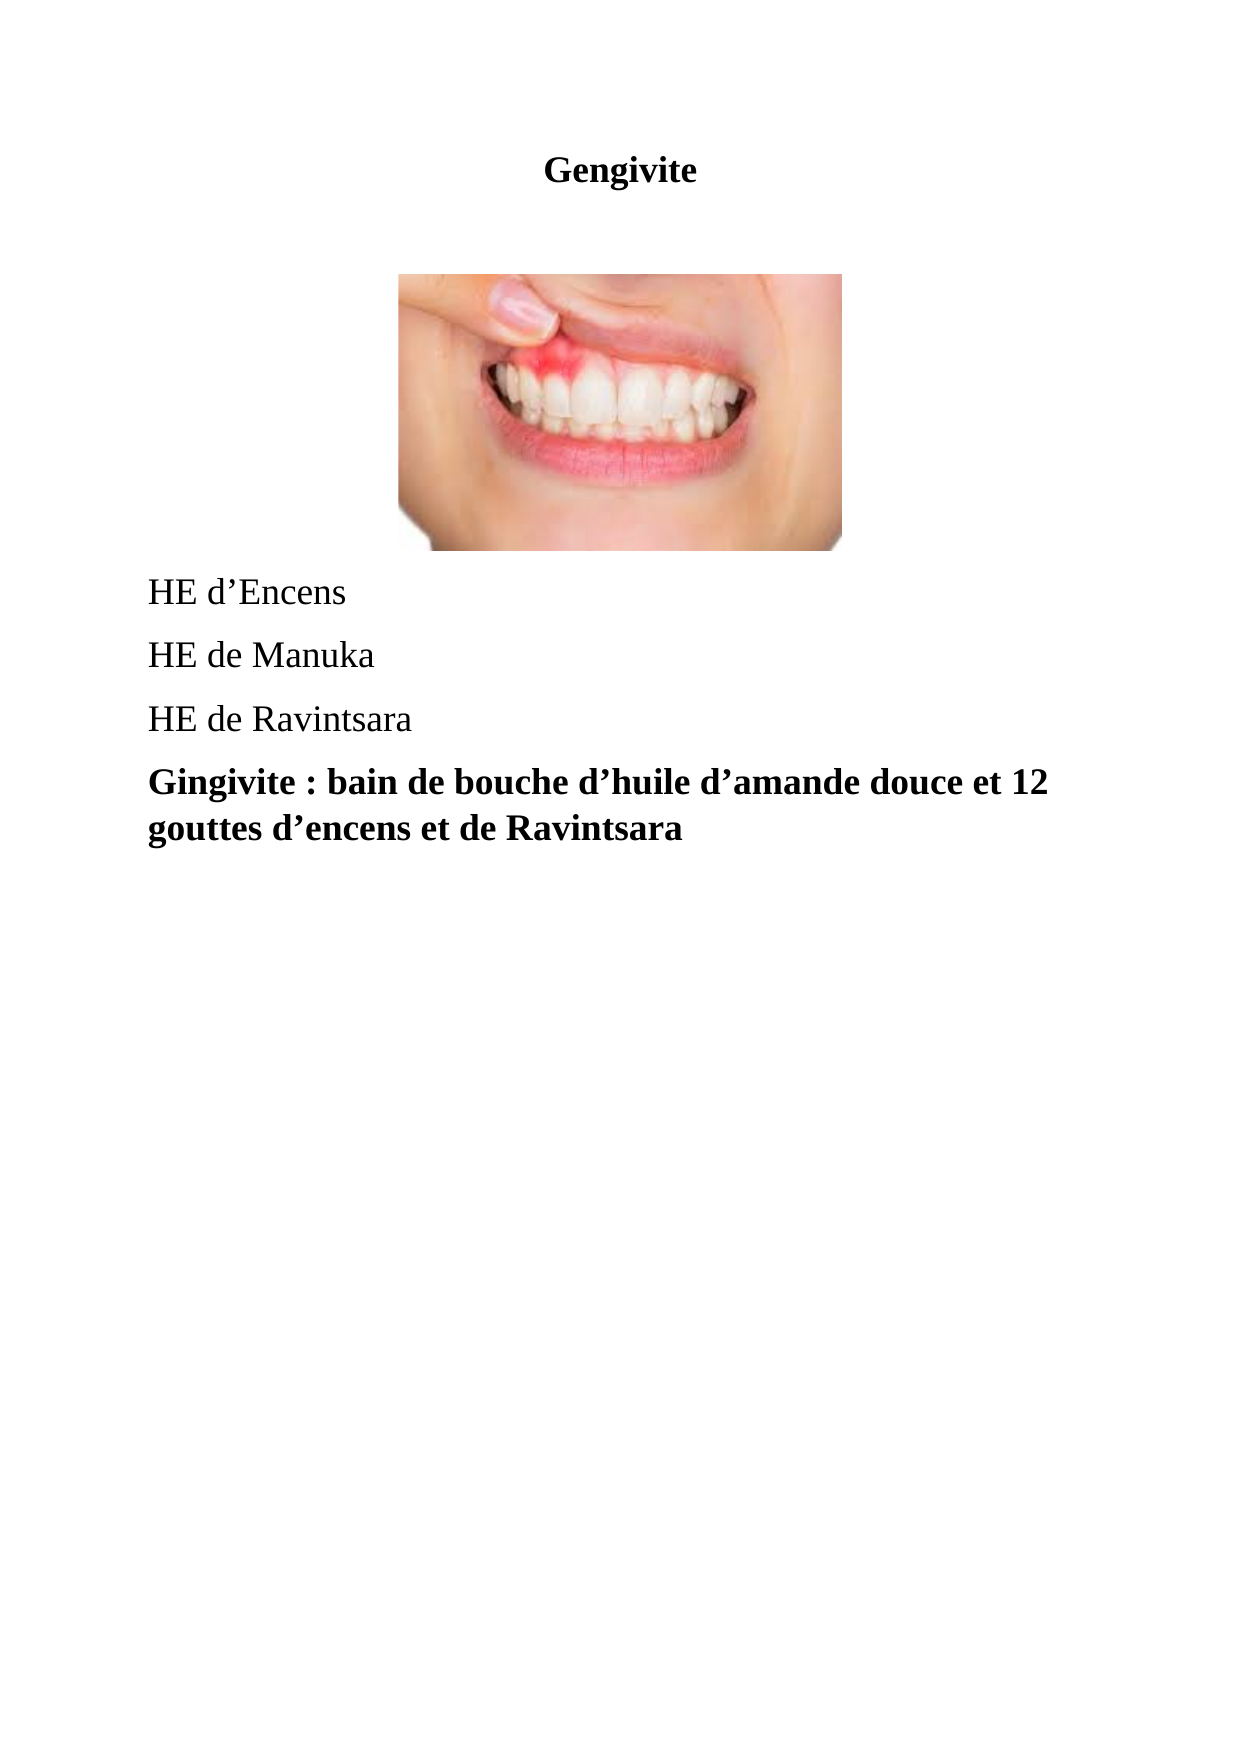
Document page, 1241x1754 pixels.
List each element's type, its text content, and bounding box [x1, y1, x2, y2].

text Gingivite : bain de bouche d’huile d’amande douce et 12 gouttes d’encens et de Ravintsara [148, 759, 1093, 849]
text Gengivite [148, 148, 1093, 191]
text HE d’Encens [148, 569, 1093, 613]
picture [398, 274, 842, 551]
text HE de Ravintsara [148, 696, 1093, 739]
text HE de Manuka [148, 633, 1093, 676]
